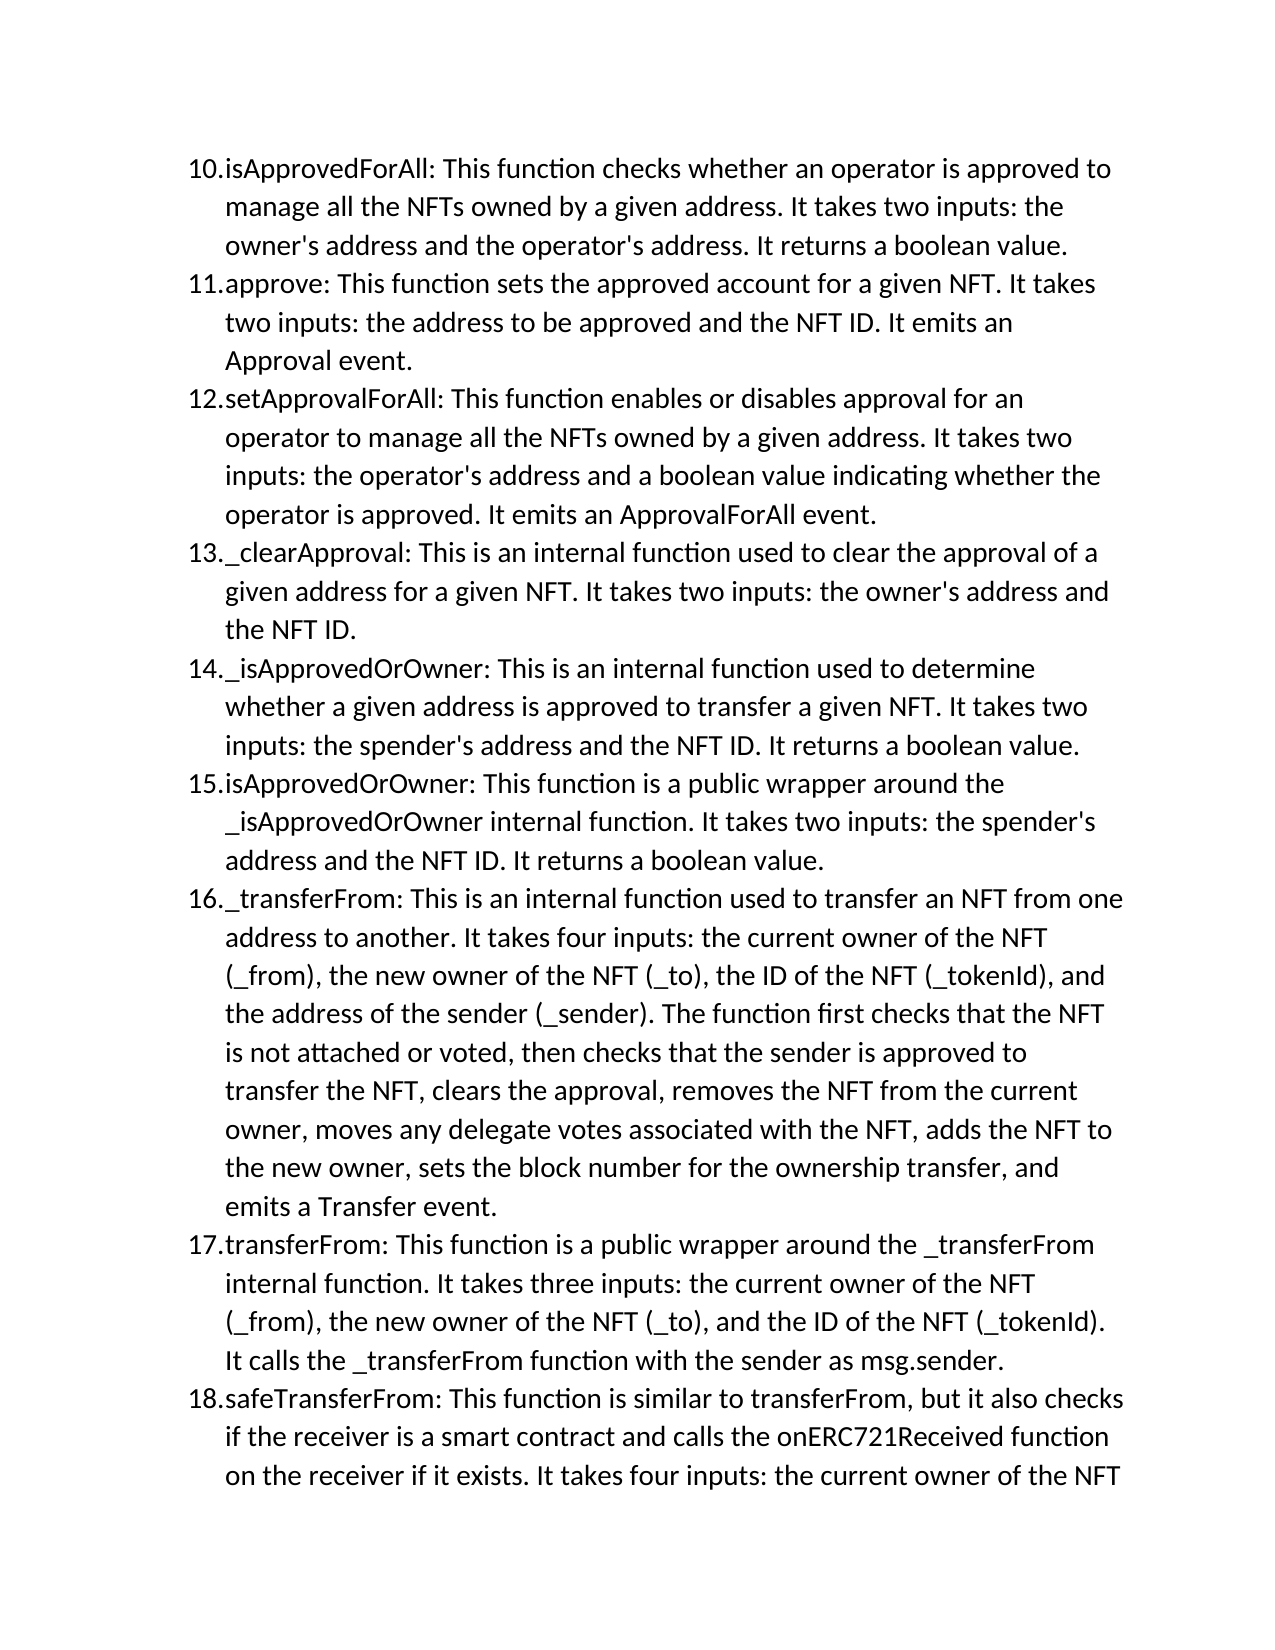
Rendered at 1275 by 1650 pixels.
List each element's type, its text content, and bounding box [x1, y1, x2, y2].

list isApprovedOrOwner: This function is a public wrapper around the _isApprovedOrOwner internal function. It takes two inputs: the spender's address and the NFT ID. It returns a boolean value. [187, 765, 1125, 877]
list approve: This function sets the approved account for a given NFT. It takes two inputs: the address to be approved and the NFT ID. It emits an Approval event. [187, 265, 1125, 378]
list _isApprovedOrOwner: This is an internal function used to determine whether a given address is approved to transfer a given NFT. It takes two inputs: the spender's address and the NFT ID. It returns a boolean value. [187, 650, 1125, 762]
list _transferFrom: This is an internal function used to transfer an NFT from one address to another. It takes four inputs: the current owner of the NFT (_from), the new owner of the NFT (_to), the ID of the NFT (_tokenId), and the address of the sender (_sender). The function first checks that the NFT is not attached or voted, then checks that the sender is approved to transfer the NFT, clears the approval, removes the NFT from the current owner, moves any delegate votes associated with the NFT, adds the NFT to the new owner, sets the block number for the ownership transfer, and emits a Transfer event. [187, 880, 1125, 1223]
list transferFrom: This function is a public wrapper around the _transferFrom internal function. It takes three inputs: the current owner of the NFT (_from), the new owner of the NFT (_to), and the ID of the NFT (_tokenId). It calls the _transferFrom function with the sender as msg.sender. [187, 1226, 1125, 1377]
list _clearApproval: This is an internal function used to clear the approval of a given address for a given NFT. It takes two inputs: the owner's address and the NFT ID. [187, 534, 1125, 647]
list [187, 1380, 1125, 1492]
list setApprovalForAll: This function enables or disables approval for an operator to manage all the NFTs owned by a given address. It takes two inputs: the operator's address and a boolean value indicating whether the operator is approved. It emits an ApprovalForAll event. [187, 381, 1125, 532]
list isApprovedForAll: This function checks whether an operator is approved to manage all the NFTs owned by a given address. It takes two inputs: the owner's address and the operator's address. It returns a boolean value. [187, 150, 1125, 262]
